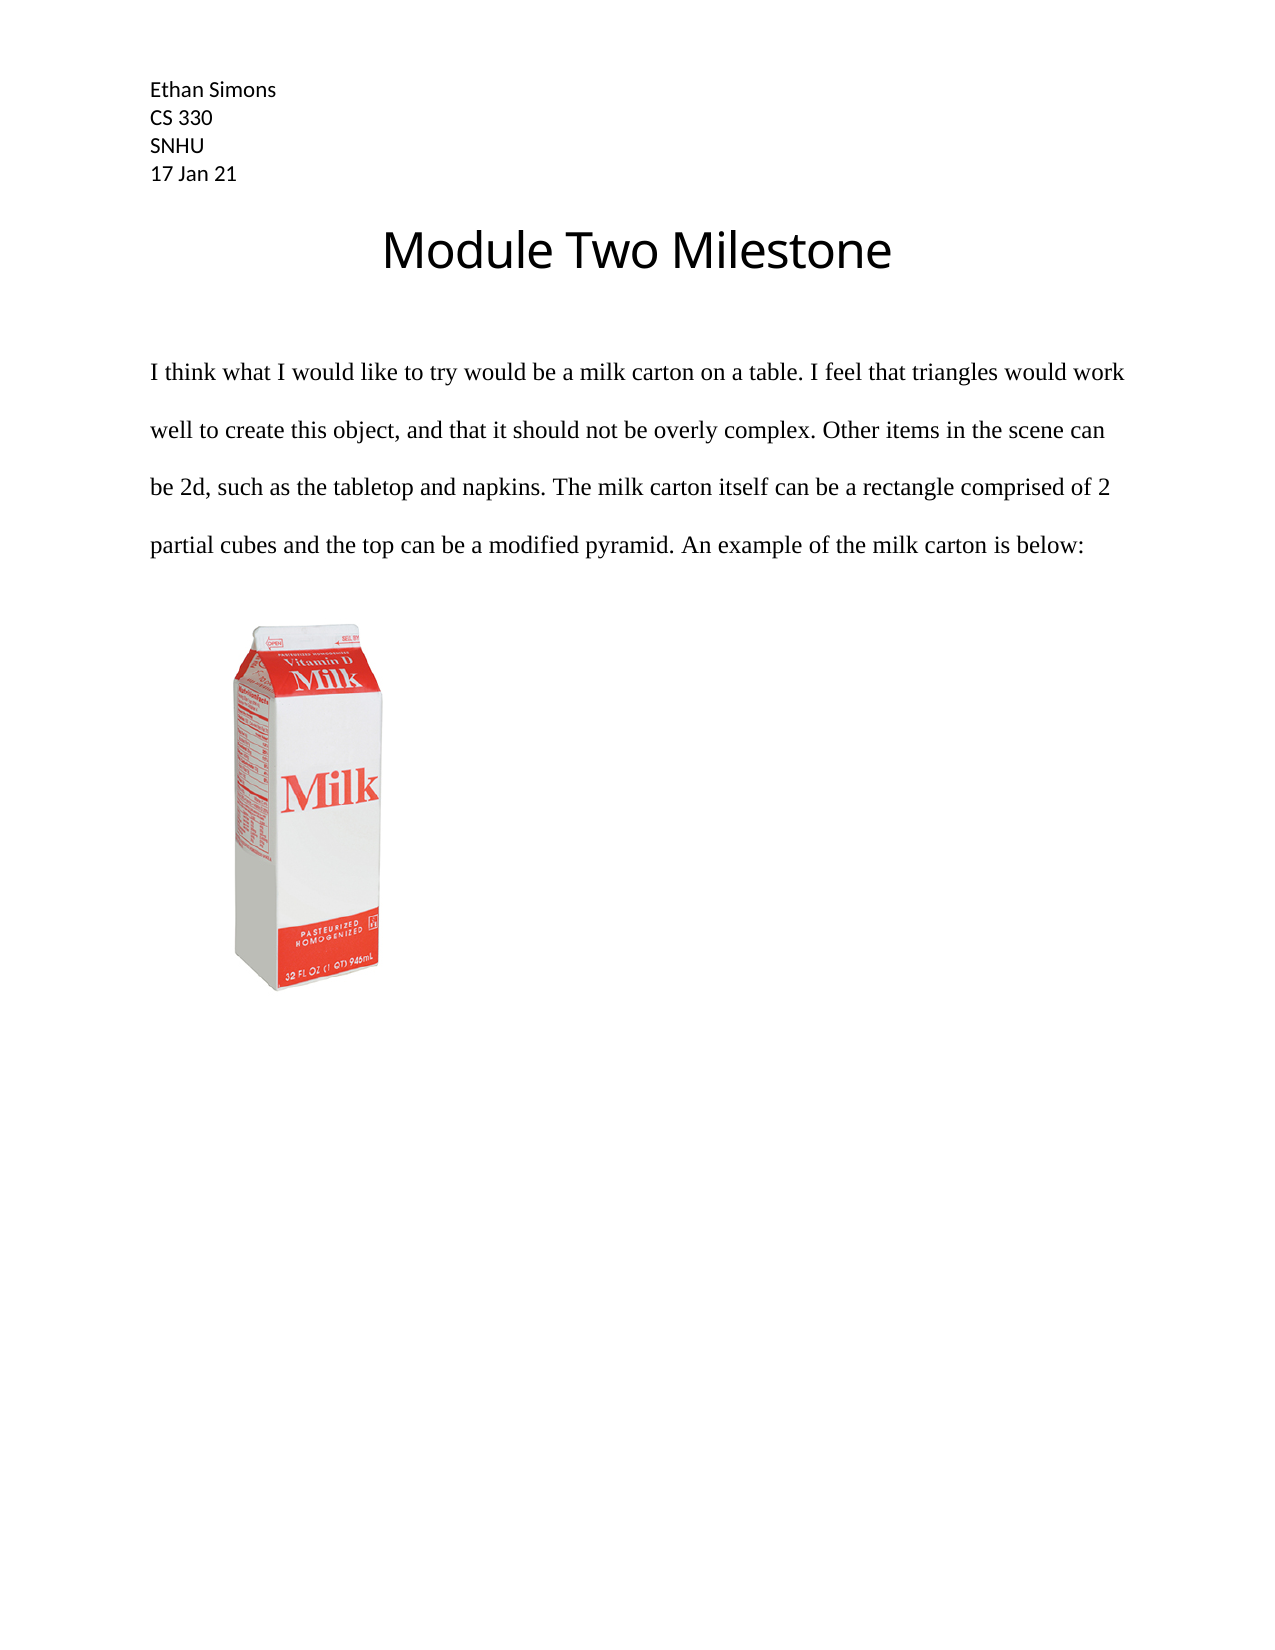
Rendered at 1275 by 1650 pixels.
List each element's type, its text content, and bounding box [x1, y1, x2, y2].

picture [150, 604, 477, 1007]
title Module Two Milestone [150, 215, 1125, 283]
text I think what I would like to try would be a milk carton on a table. I feel that triangles would work well to create this object, and that it should not be overly complex. Other items in the scene can be 2d, such as the tabletop and napkins. The milk carton itself can be a rectangle comprised of 2 partial cubes and the top can be a modified pyramid. An example of the milk carton is below: [150, 357, 1125, 559]
